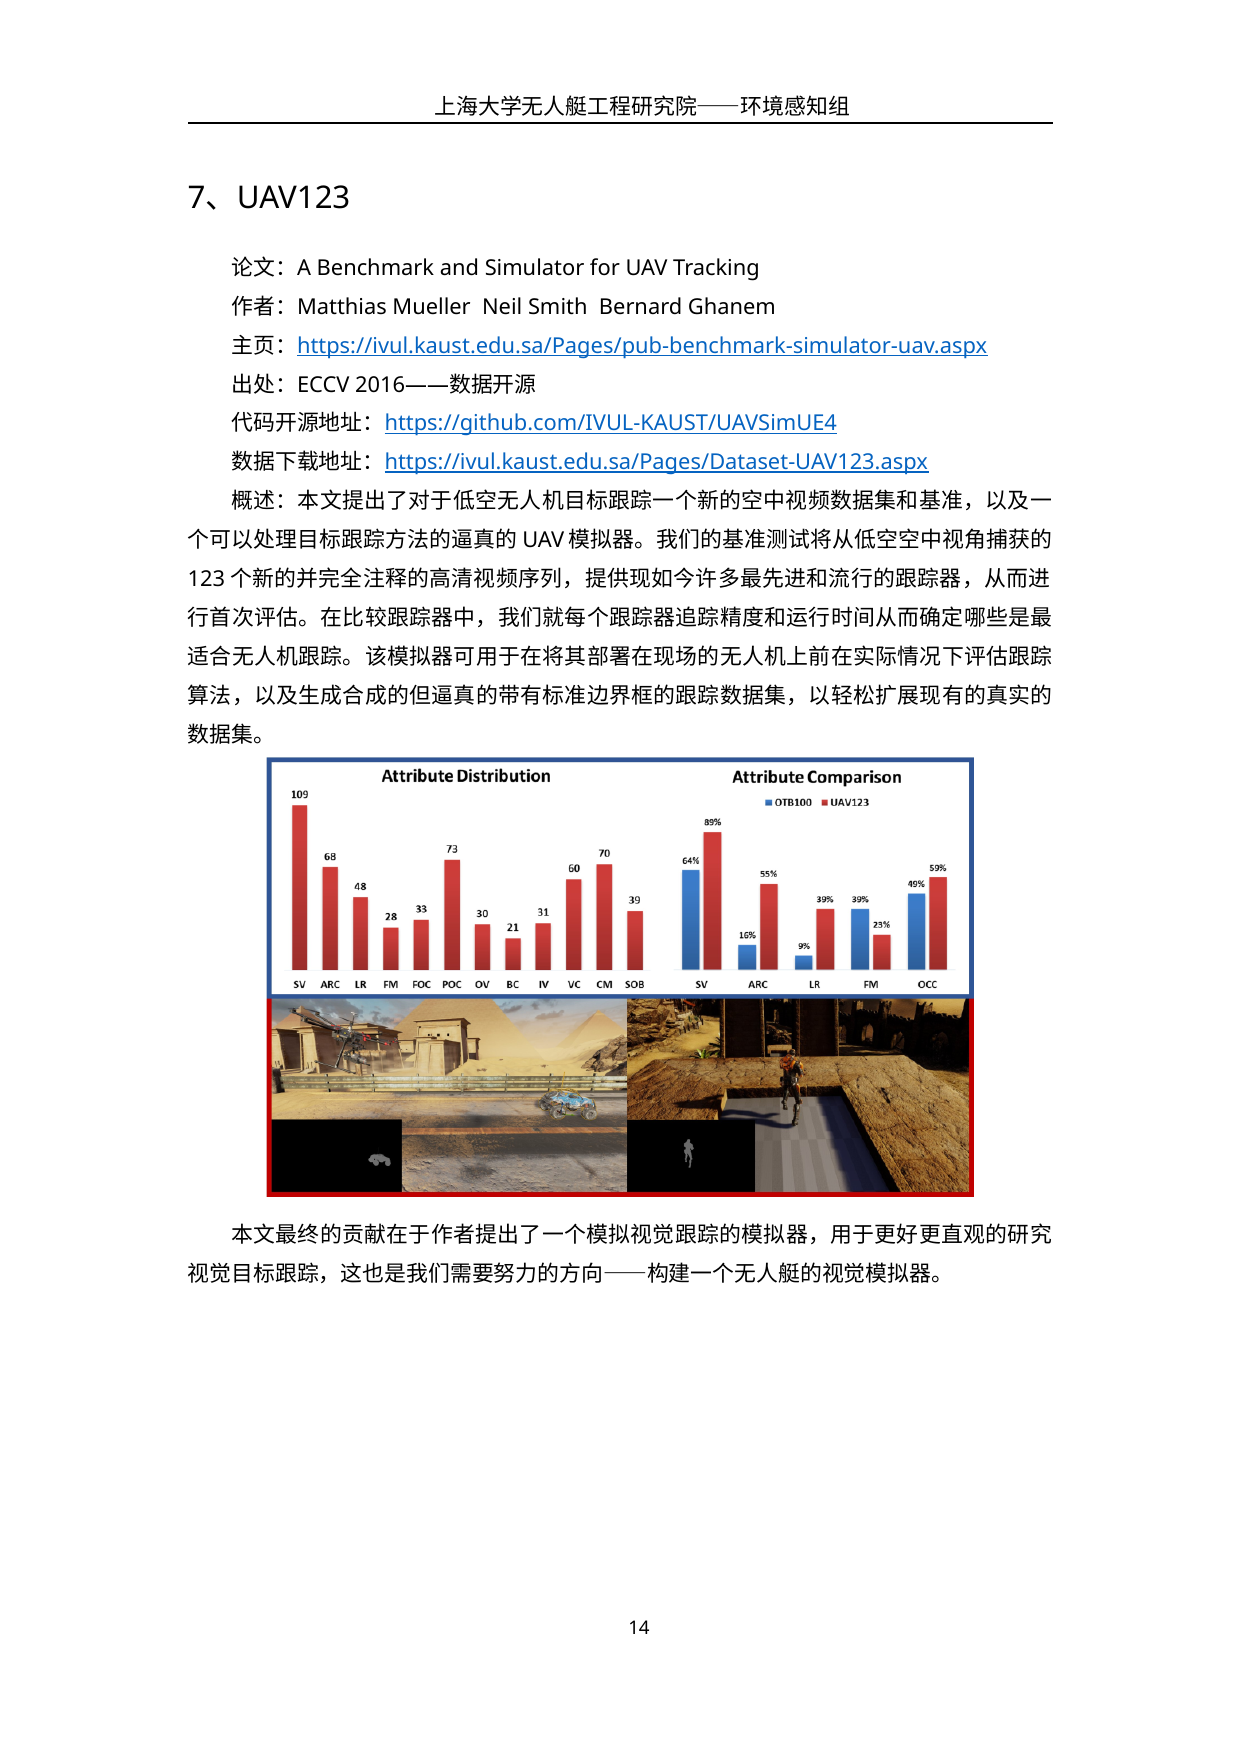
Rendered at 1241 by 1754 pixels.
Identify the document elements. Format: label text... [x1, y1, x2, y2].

text 主页：https://ivul.kaust.edu.sa/Pages/pub-benchmark-simulator-uav.aspx [187, 327, 1053, 360]
text 数据下载地址：https://ivul.kaust.edu.sa/Pages/Dataset-UAV123.aspx [187, 444, 1053, 476]
text 论文：A Benchmark and Simulator for UAV Tracking [187, 250, 1053, 282]
picture [265, 755, 975, 1198]
text 出处：ECCV 2016——数据开源 [187, 366, 1053, 399]
subtitle 7、UAV123 [187, 162, 1053, 227]
text 作者：Matthias Mueller Neil Smith Bernard Ghanem [187, 288, 1053, 321]
text 概述：本文提出了对于低空无人机目标跟踪一个新的空中视频数据集和基准，以及一个可以处理目标跟踪方法的逼真的UAV模拟器。我们的基准测试将从低空空中视角捕获的123个新的并完全注释的高清视频序列，提供现如今许多最先进和流行的跟踪器，从而进行首次评估。在比较跟踪器中，我们就每个跟踪器追踪精度和运行时间从而确定哪些是最适合无人机跟踪。该模拟器可用于在将其部署在现场的无人机上前在实际情况下评估跟踪算法，以及生成合成的但逼真的带有标准边界框的跟踪数据集，以轻松扩展现有的真实的数据集。 [187, 483, 1053, 749]
text 代码开源地址：https://github.com/IVUL-KAUST/UAVSimUE4 [187, 405, 1053, 438]
text 本文最终的贡献在于作者提出了一个模拟视觉跟踪的模拟器，用于更好更直观的研究视觉目标跟踪，这也是我们需要努力的方向——构建一个无人艇的视觉模拟器。 [187, 1216, 1053, 1288]
